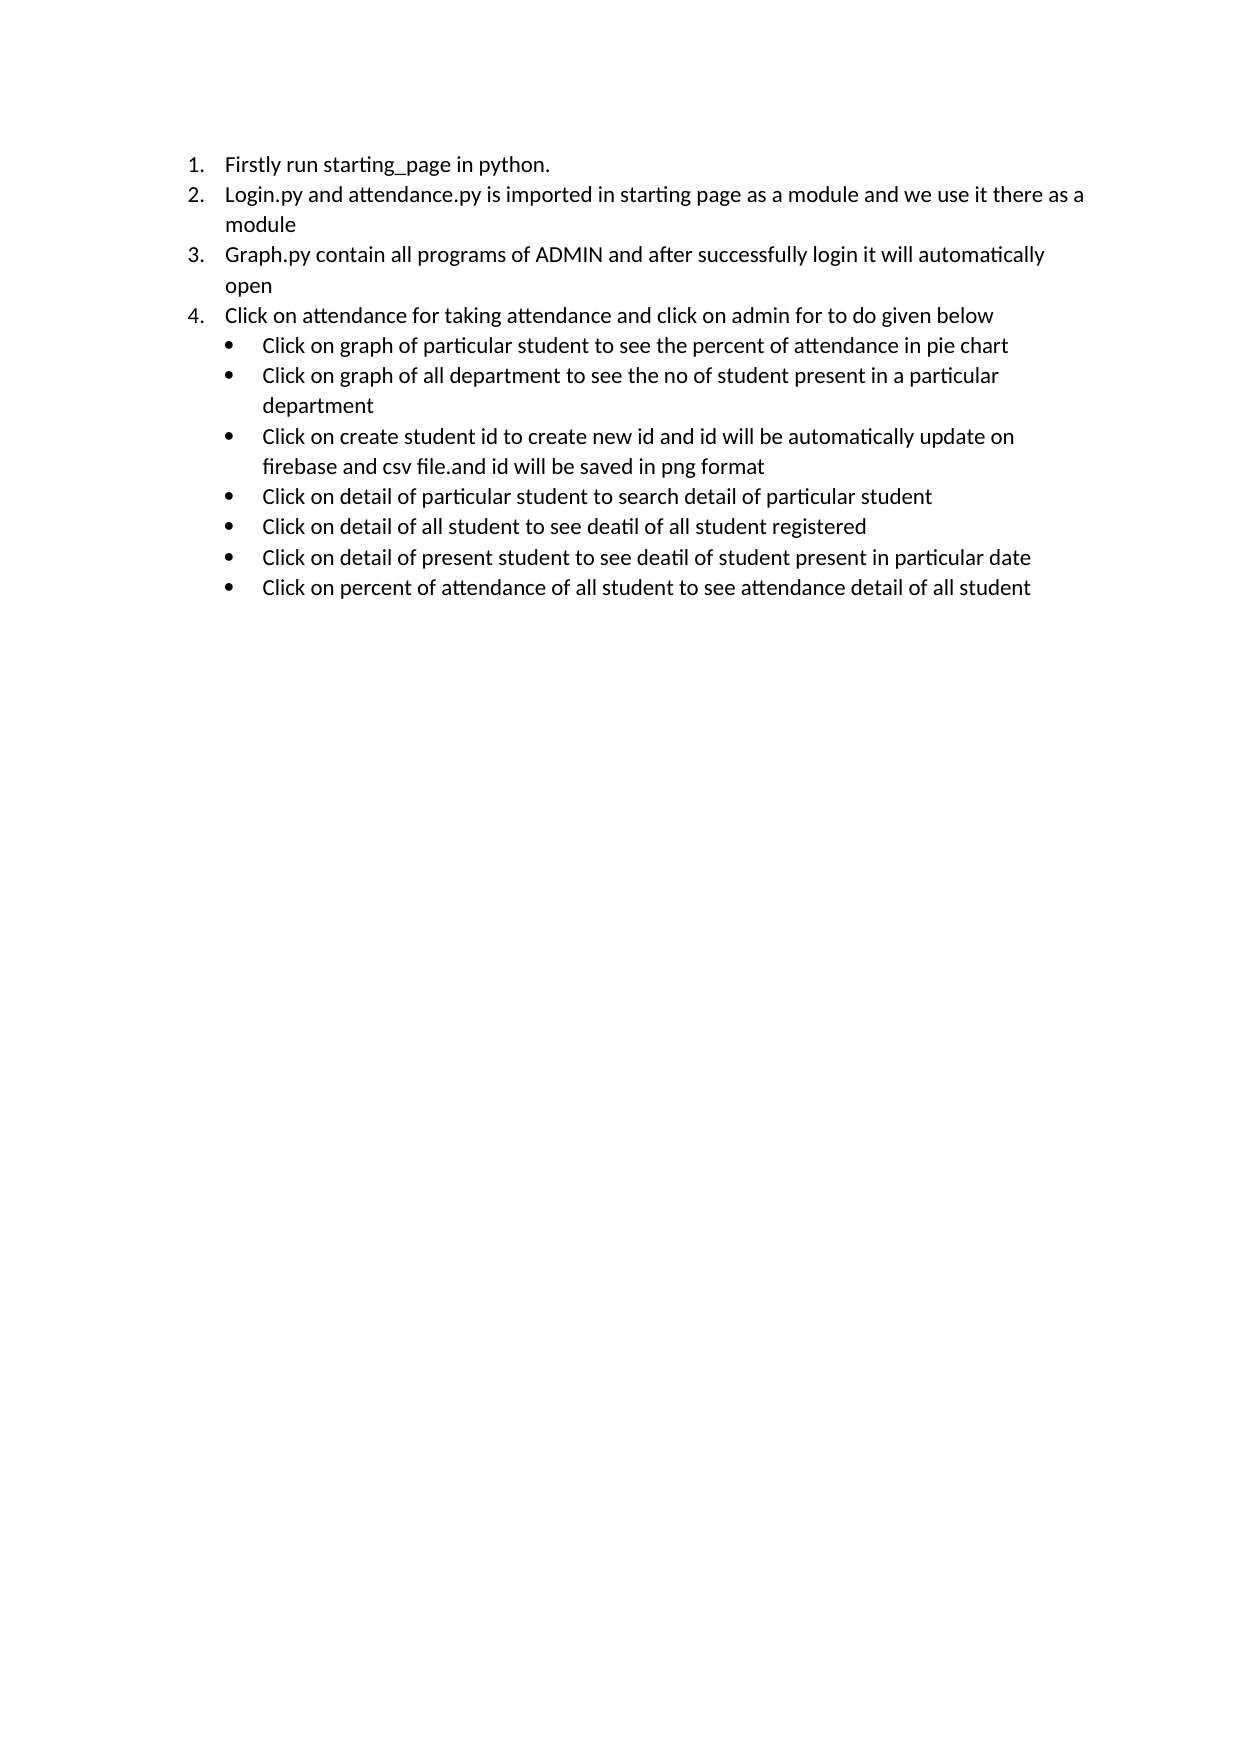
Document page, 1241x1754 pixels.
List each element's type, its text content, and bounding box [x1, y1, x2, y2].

list Click on graph of particular student to see the percent of attendance in pie chart [225, 331, 1090, 359]
list Click on detail of present student to see deatil of student present in particular date [225, 543, 1090, 571]
list Click on attendance for taking attendance and click on admin for to do given below [187, 301, 1090, 329]
list Click on create student id to create new id and id will be automatically update on firebase and csv file.and id will be saved in png format [225, 422, 1090, 480]
list Click on detail of particular student to search detail of particular student [225, 482, 1090, 510]
list Click on detail of all student to see deatil of all student registered [225, 512, 1090, 541]
list Click on graph of all department to see the no of student present in a particular department [225, 361, 1090, 420]
list Firstly run starting_page in python. [187, 150, 1090, 178]
list Graph.py contain all programs of ADMIN and after successfully login it will automatically open [187, 241, 1090, 299]
list Click on percent of attendance of all student to see attendance detail of all student [225, 573, 1090, 601]
list Login.py and attendance.py is imported in starting page as a module and we use it there as a module [187, 180, 1090, 238]
